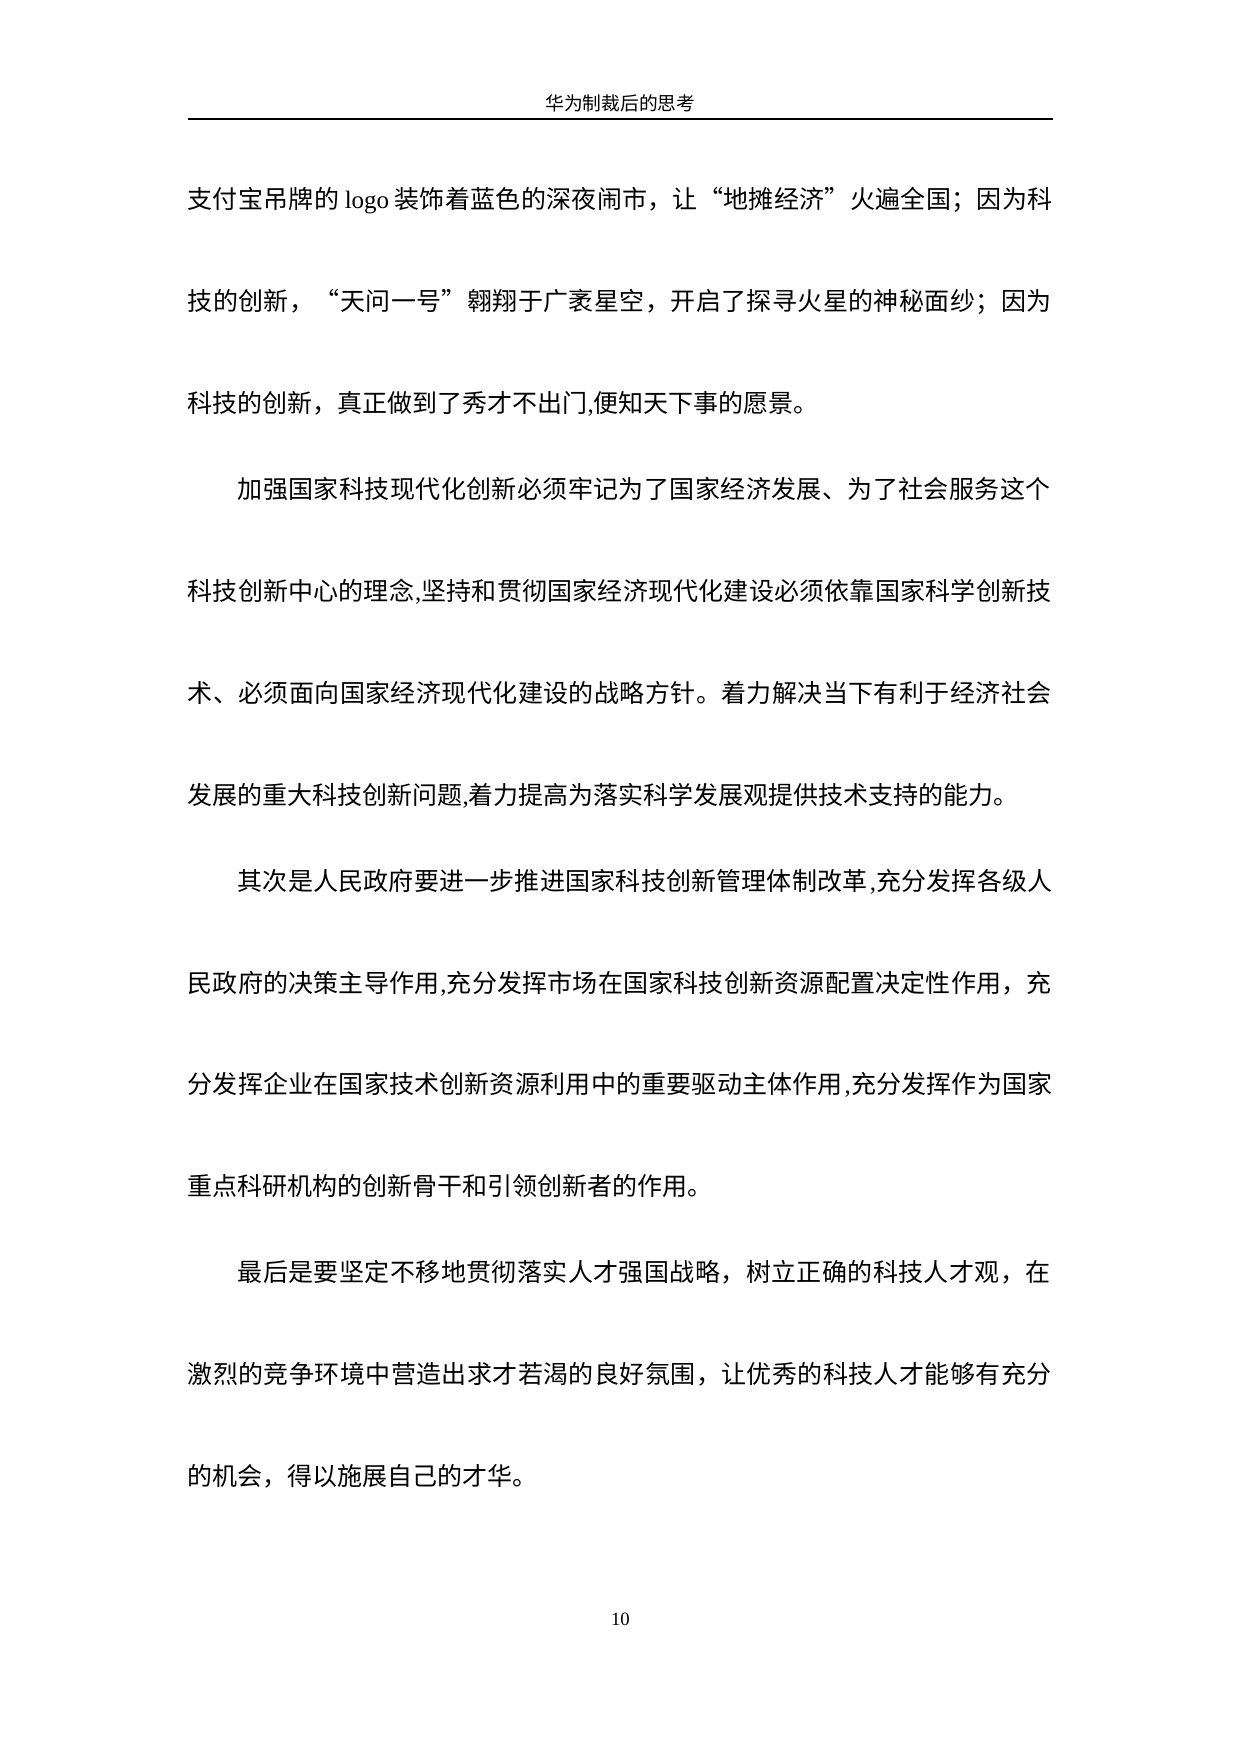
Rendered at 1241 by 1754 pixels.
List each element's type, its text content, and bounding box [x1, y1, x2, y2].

text 最后是要坚定不移地贯彻落实人才强国战略，树立正确的科技人才观，在激烈的竞争环境中营造出求才若渴的良好氛围，让优秀的科技人才能够有充分的机会，得以施展自己的才华。 [187, 1237, 1053, 1509]
text 其次是人民政府要进一步推进国家科技创新管理体制改革,充分发挥各级人民政府的决策主导作用,充分发挥市场在国家科技创新资源配置决定性作用，充分发挥企业在国家技术创新资源利用中的重要驱动主体作用,充分发挥作为国家重点科研机构的创新骨干和引领创新者的作用。 [187, 845, 1053, 1219]
text 加强国家科技现代化创新必须牢记为了国家经济发展、为了社会服务这个科技创新中心的理念,坚持和贯彻国家经济现代化建设必须依靠国家科学创新技术、必须面向国家经济现代化建设的战略方针。着力解决当下有利于经济社会发展的重大科技创新问题,着力提高为落实科学发展观提供技术支持的能力。 [187, 454, 1053, 827]
